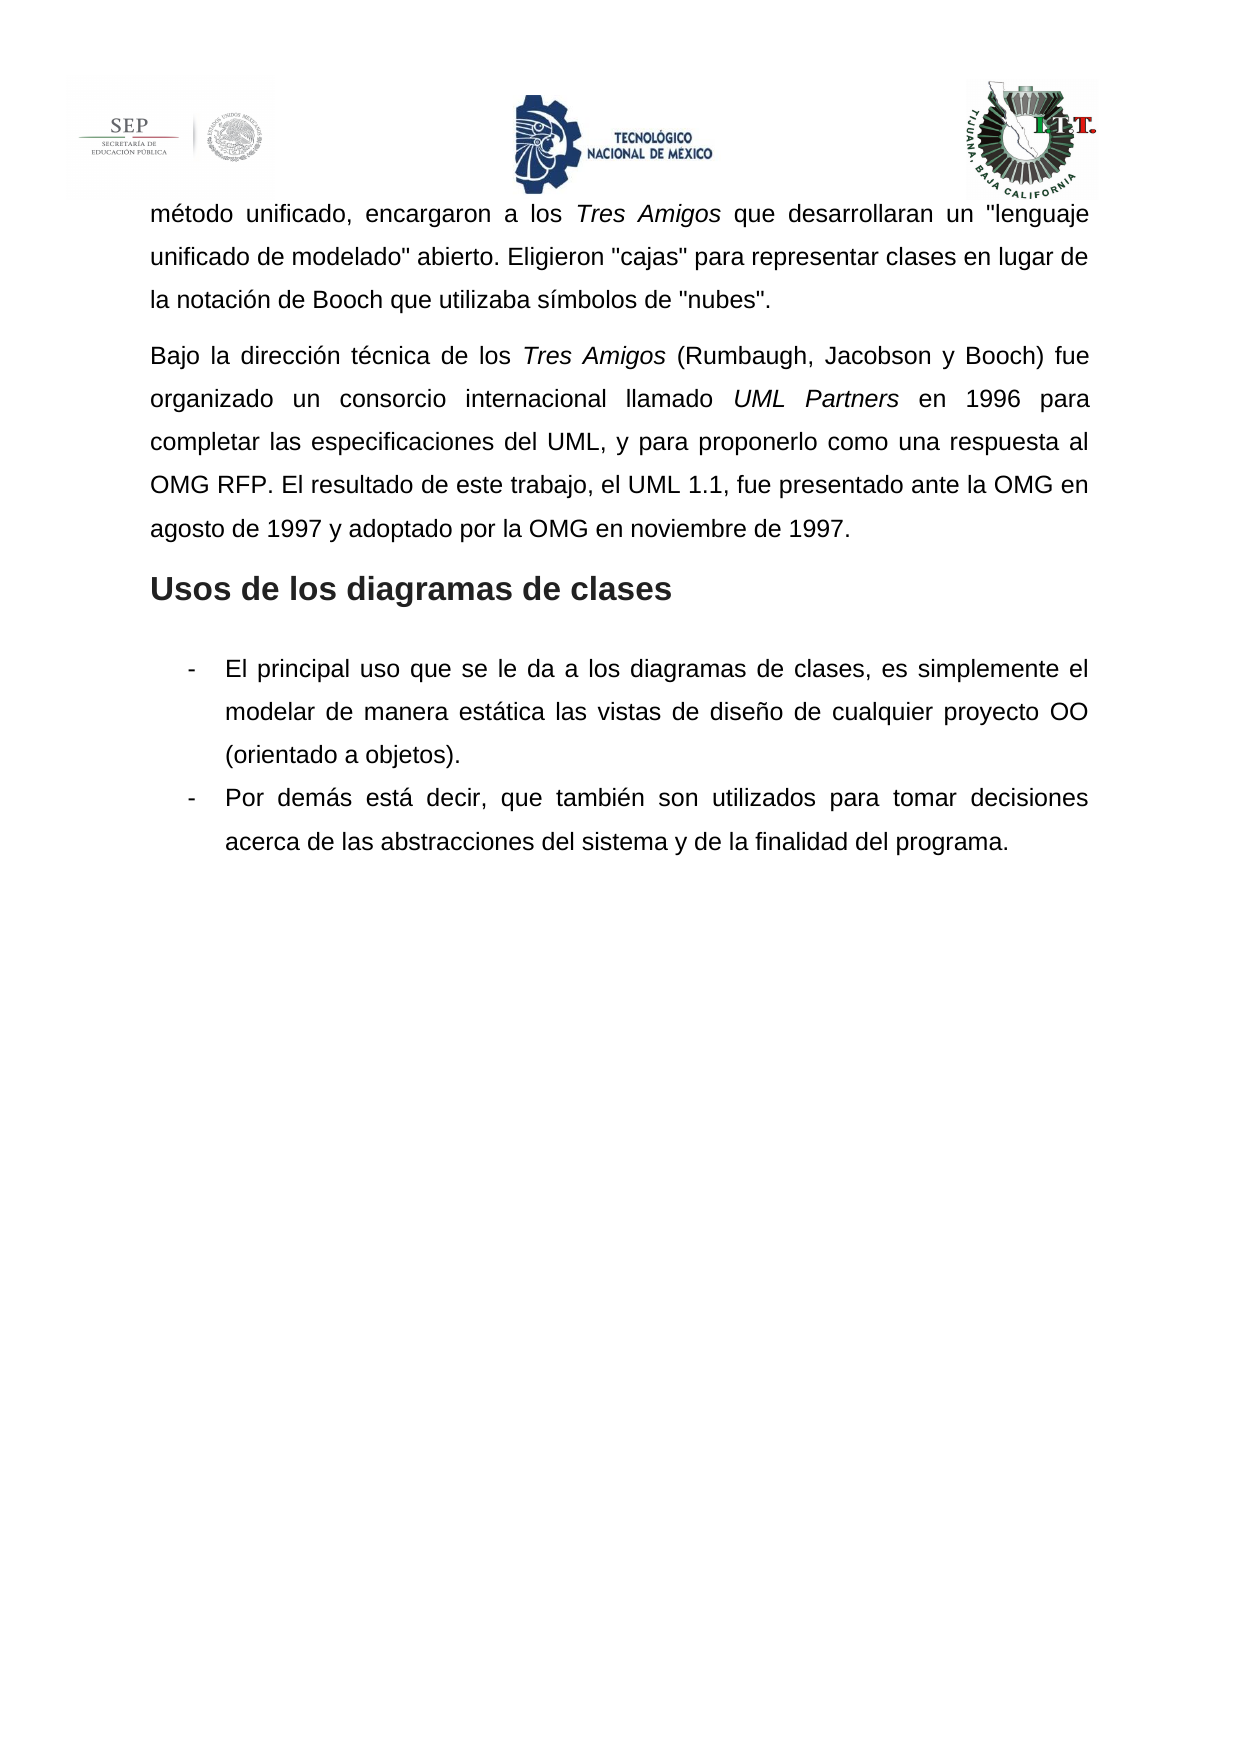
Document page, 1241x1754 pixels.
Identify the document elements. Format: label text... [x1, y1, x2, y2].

text Bajo la dirección técnica de los Tres Amigos (Rumbaugh, Jacobson y Booch) fue organizado un consorcio internacional llamado UML Partners en 1996 para completar las especificaciones del UML, y para proponerlo como una respuesta al OMG RFP. El resultado de este trabajo, el UML 1.1, fue presentado ante la OMG en agosto de 1997 y adoptado por la OMG en noviembre de 1997. [150, 341, 1090, 542]
list El principal uso que se le da a los diagramas de clases, es simplemente el modelar de manera estática las vistas de diseño de cualquier proyecto OO (orientado a objetos). [187, 654, 1090, 769]
picture [65, 75, 275, 200]
picture [966, 79, 1099, 200]
text Usos de los diagramas de clases [150, 569, 1090, 608]
list Por demás está decir, que también son utilizados para tomar decisiones acerca de las abstracciones del sistema y de la finalidad del programa. [187, 783, 1090, 855]
picture [512, 95, 723, 200]
